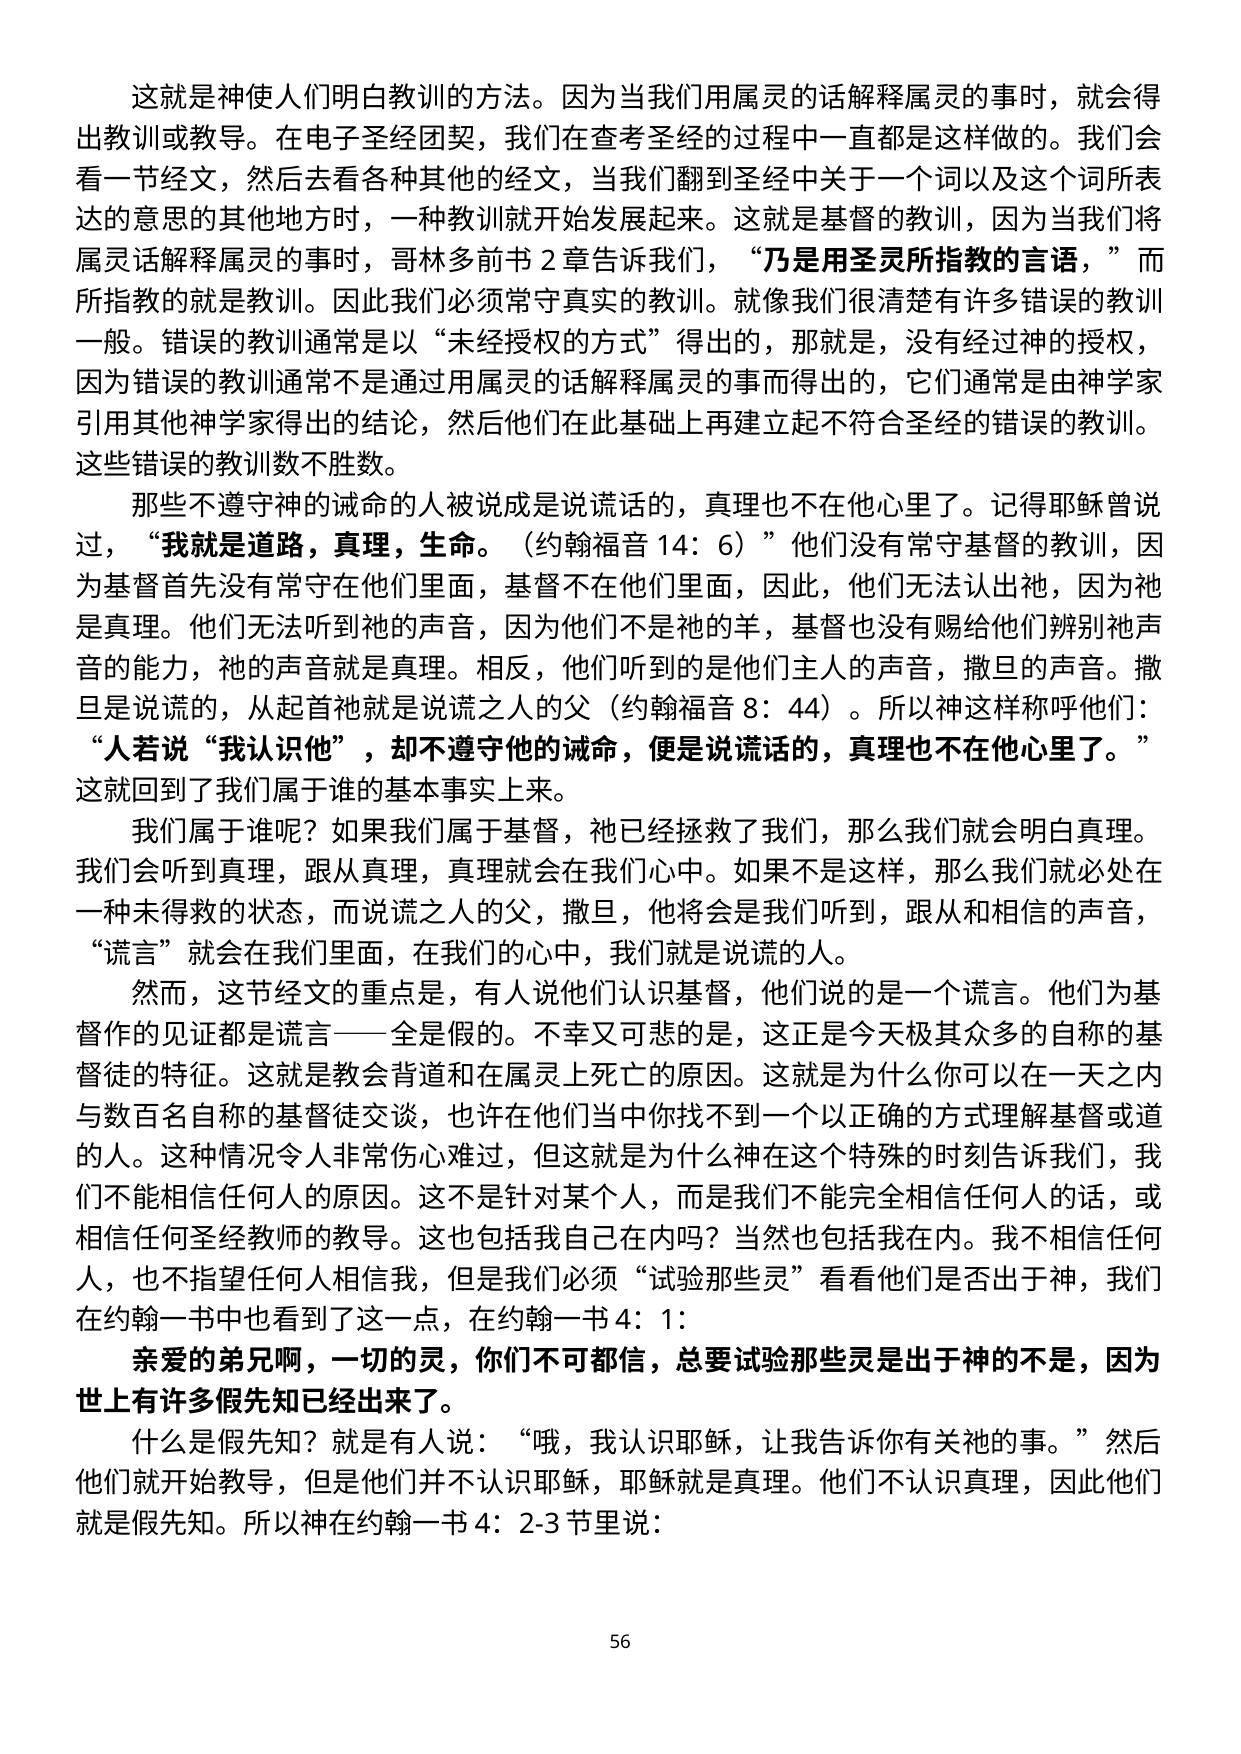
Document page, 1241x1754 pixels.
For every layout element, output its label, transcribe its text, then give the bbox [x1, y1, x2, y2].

text 那些不遵守神的诫命的人被说成是说谎话的，真理也不在他心里了。记得耶稣曾说过，“我就是道路，真理，生命。（约翰福音14：6）”他们没有常守基督的教训，因为基督首先没有常守在他们里面，基督不在他们里面，因此，他们无法认出祂，因为祂是真理。他们无法听到祂的声音，因为他们不是祂的羊，基督也没有赐给他们辨别祂声音的能力，祂的声音就是真理。相反，他们听到的是他们主人的声音，撒旦的声音。撒旦是说谎的，从起首祂就是说谎之人的父（约翰福音8：44）。所以神这样称呼他们：“人若说“我认识他”，却不遵守他的诫命，便是说谎话的，真理也不在他心里了。”这就回到了我们属于谁的基本事实上来。 [75, 482, 1165, 808]
text 这就是神使人们明白教训的方法。因为当我们用属灵的话解释属灵的事时，就会得出教训或教导。在电子圣经团契，我们在查考圣经的过程中一直都是这样做的。我们会看一节经文，然后去看各种其他的经文，当我们翻到圣经中关于一个词以及这个词所表达的意思的其他地方时，一种教训就开始发展起来。这就是基督的教训，因为当我们将属灵话解释属灵的事时，哥林多前书2章告诉我们，“乃是用圣灵所指教的言语，”而所指教的就是教训。因此我们必须常守真实的教训。就像我们很清楚有许多错误的教训一般。错误的教训通常是以“未经授权的方式”得出的，那就是，没有经过神的授权，因为错误的教训通常不是通过用属灵的话解释属灵的事而得出的，它们通常是由神学家引用其他神学家得出的结论，然后他们在此基础上再建立起不符合圣经的错误的教训。这些错误的教训数不胜数。 [75, 75, 1165, 482]
text 亲爱的弟兄啊，一切的灵，你们不可都信，总要试验那些灵是出于神的不是，因为世上有许多假先知已经出来了。 [75, 1338, 1165, 1419]
text 我们属于谁呢？如果我们属于基督，祂已经拯救了我们，那么我们就会明白真理。我们会听到真理，跟从真理，真理就会在我们心中。如果不是这样，那么我们就必处在一种未得救的状态，而说谎之人的父，撒旦，他将会是我们听到，跟从和相信的声音，“谎言”就会在我们里面，在我们的心中，我们就是说谎的人。 [75, 808, 1165, 971]
text 然而，这节经文的重点是，有人说他们认识基督，他们说的是一个谎言。他们为基督作的见证都是谎言——全是假的。不幸又可悲的是，这正是今天极其众多的自称的基督徒的特征。这就是教会背道和在属灵上死亡的原因。这就是为什么你可以在一天之内与数百名自称的基督徒交谈，也许在他们当中你找不到一个以正确的方式理解基督或道的人。这种情况令人非常伤心难过，但这就是为什么神在这个特殊的时刻告诉我们，我们不能相信任何人的原因。这不是针对某个人，而是我们不能完全相信任何人的话，或相信任何圣经教师的教导。这也包括我自己在内吗？当然也包括我在内。我不相信任何人，也不指望任何人相信我，但是我们必须“试验那些灵”看看他们是否出于神，我们在约翰一书中也看到了这一点，在约翰一书4：1： [75, 971, 1165, 1338]
text 什么是假先知？就是有人说：“哦，我认识耶稣，让我告诉你有关祂的事。”然后他们就开始教导，但是他们并不认识耶稣，耶稣就是真理。他们不认识真理，因此他们就是假先知。所以神在约翰一书4：2-3节里说： [75, 1419, 1165, 1542]
